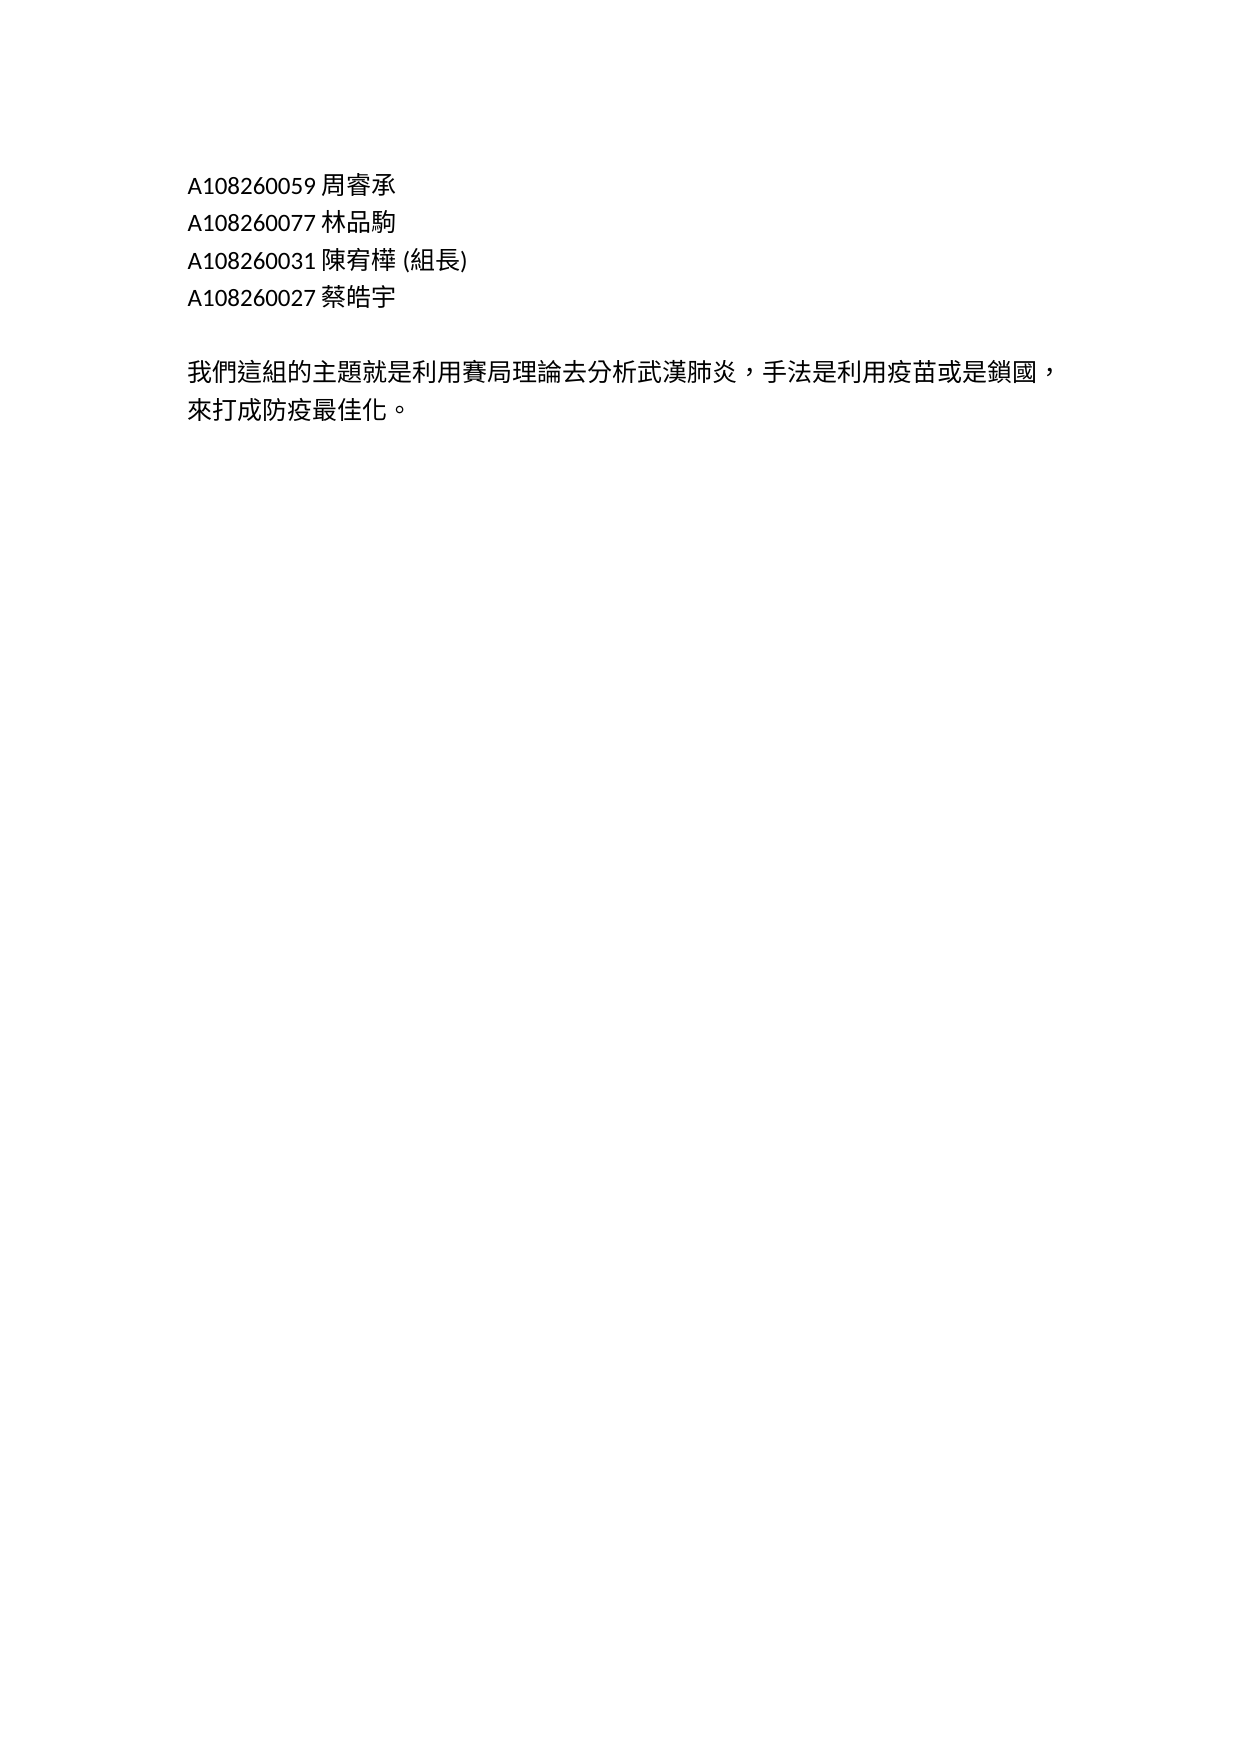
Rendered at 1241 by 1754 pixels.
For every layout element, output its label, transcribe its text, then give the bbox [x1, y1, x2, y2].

text A108260027 蔡皓宇 [187, 277, 1053, 314]
text A108260077 林品駒 [187, 202, 1053, 239]
text A108260031 陳宥樺 (組長) [187, 239, 1053, 277]
text 我們這組的主題就是利用賽局理論去分析武漢肺炎，手法是利用疫苗或是鎖國，來打成防疫最佳化。 [187, 352, 1053, 427]
text A108260059 周睿承 [187, 164, 1053, 202]
